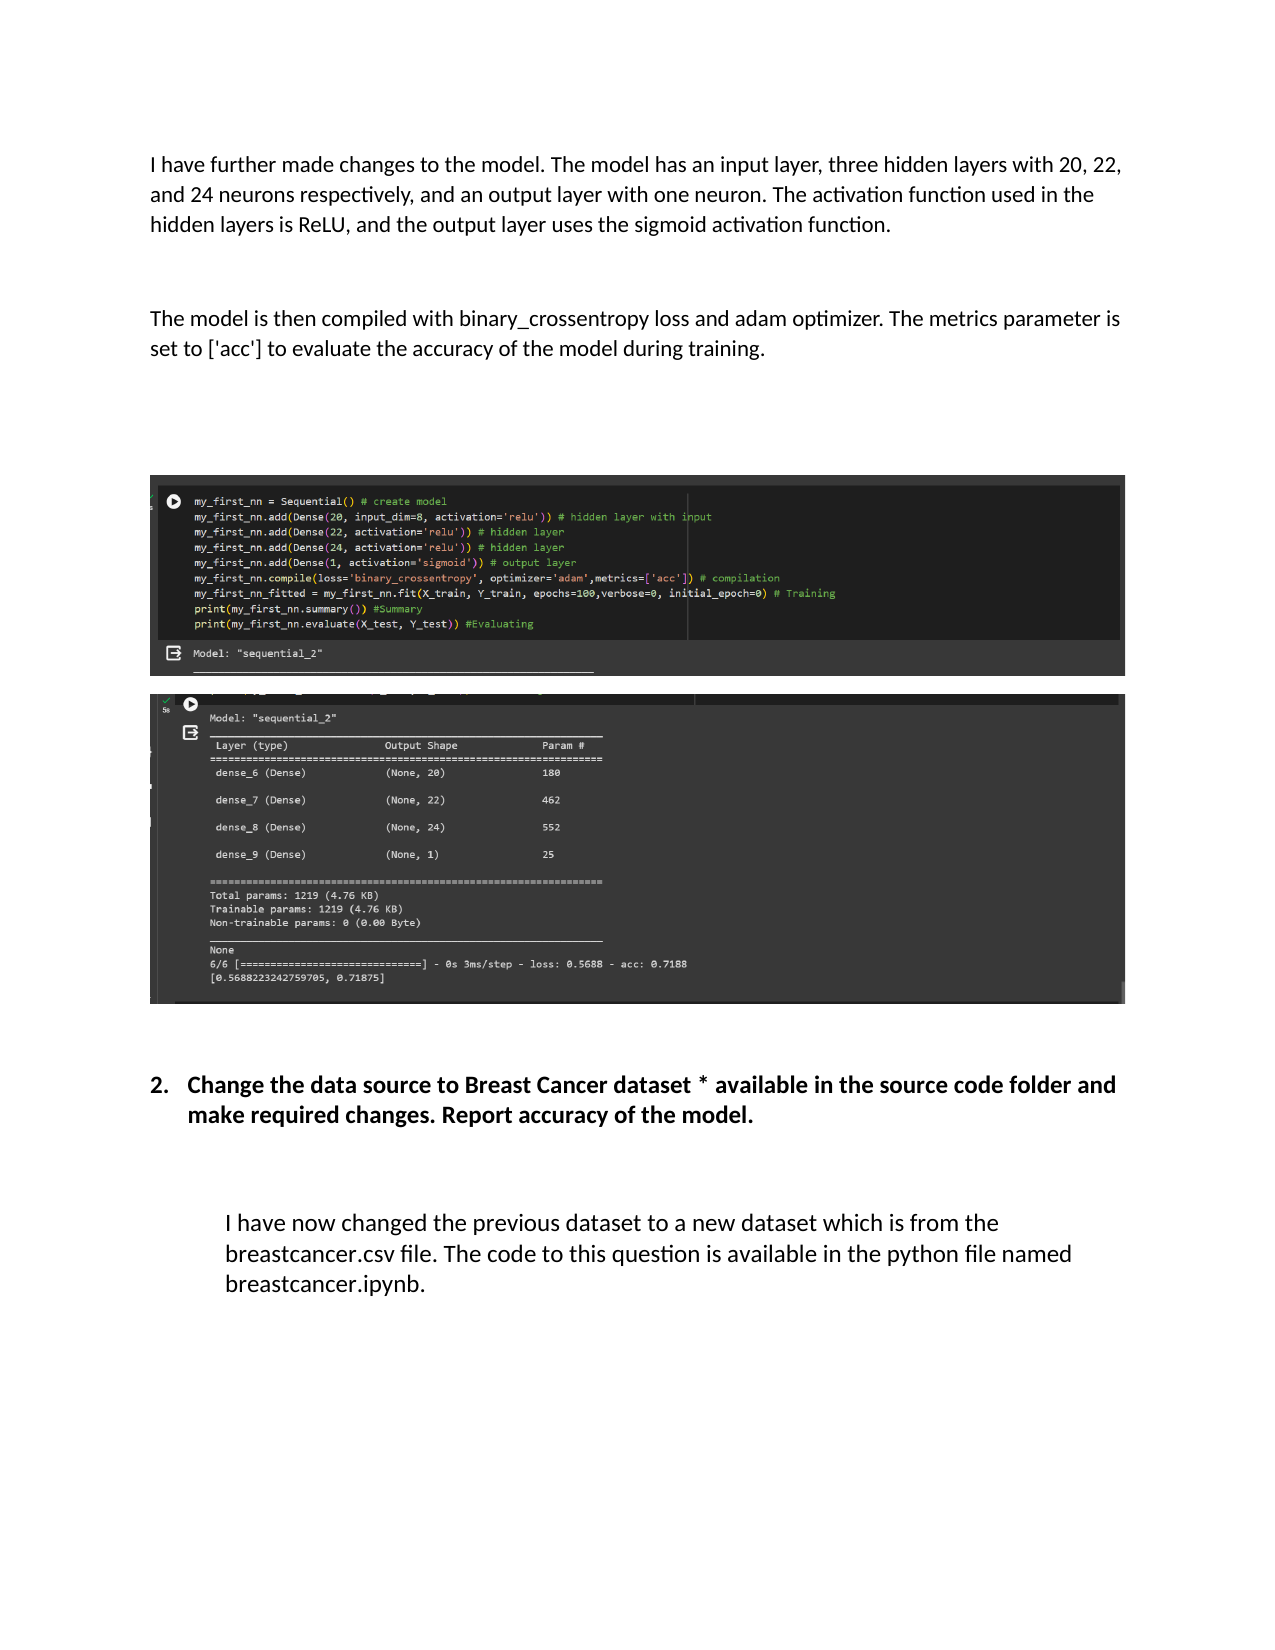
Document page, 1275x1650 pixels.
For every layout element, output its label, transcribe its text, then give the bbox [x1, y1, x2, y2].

picture [150, 475, 1125, 676]
picture [150, 694, 1125, 1004]
text I have further made changes to the model. The model has an input layer, three hidden layers with 20, 22, and 24 neurons respectively, and an output layer with one neuron. The activation function used in the hidden layers is ReLU, and the output layer uses the sigmoid activation function. [150, 150, 1125, 238]
list Change the data source to Breast Cancer dataset * available in the source code folder and make required changes. Report accuracy of the model. [150, 1069, 1125, 1130]
list I have now changed the previous dataset to a new dataset which is from the breastcancer.csv file. The code to this question is available in the python file named breastcancer.ipynb. [225, 1207, 1125, 1299]
text The model is then compiled with binary_crossentropy loss and adam optimizer. The metrics parameter is set to ['acc'] to evaluate the accuracy of the model during training. [150, 304, 1125, 362]
